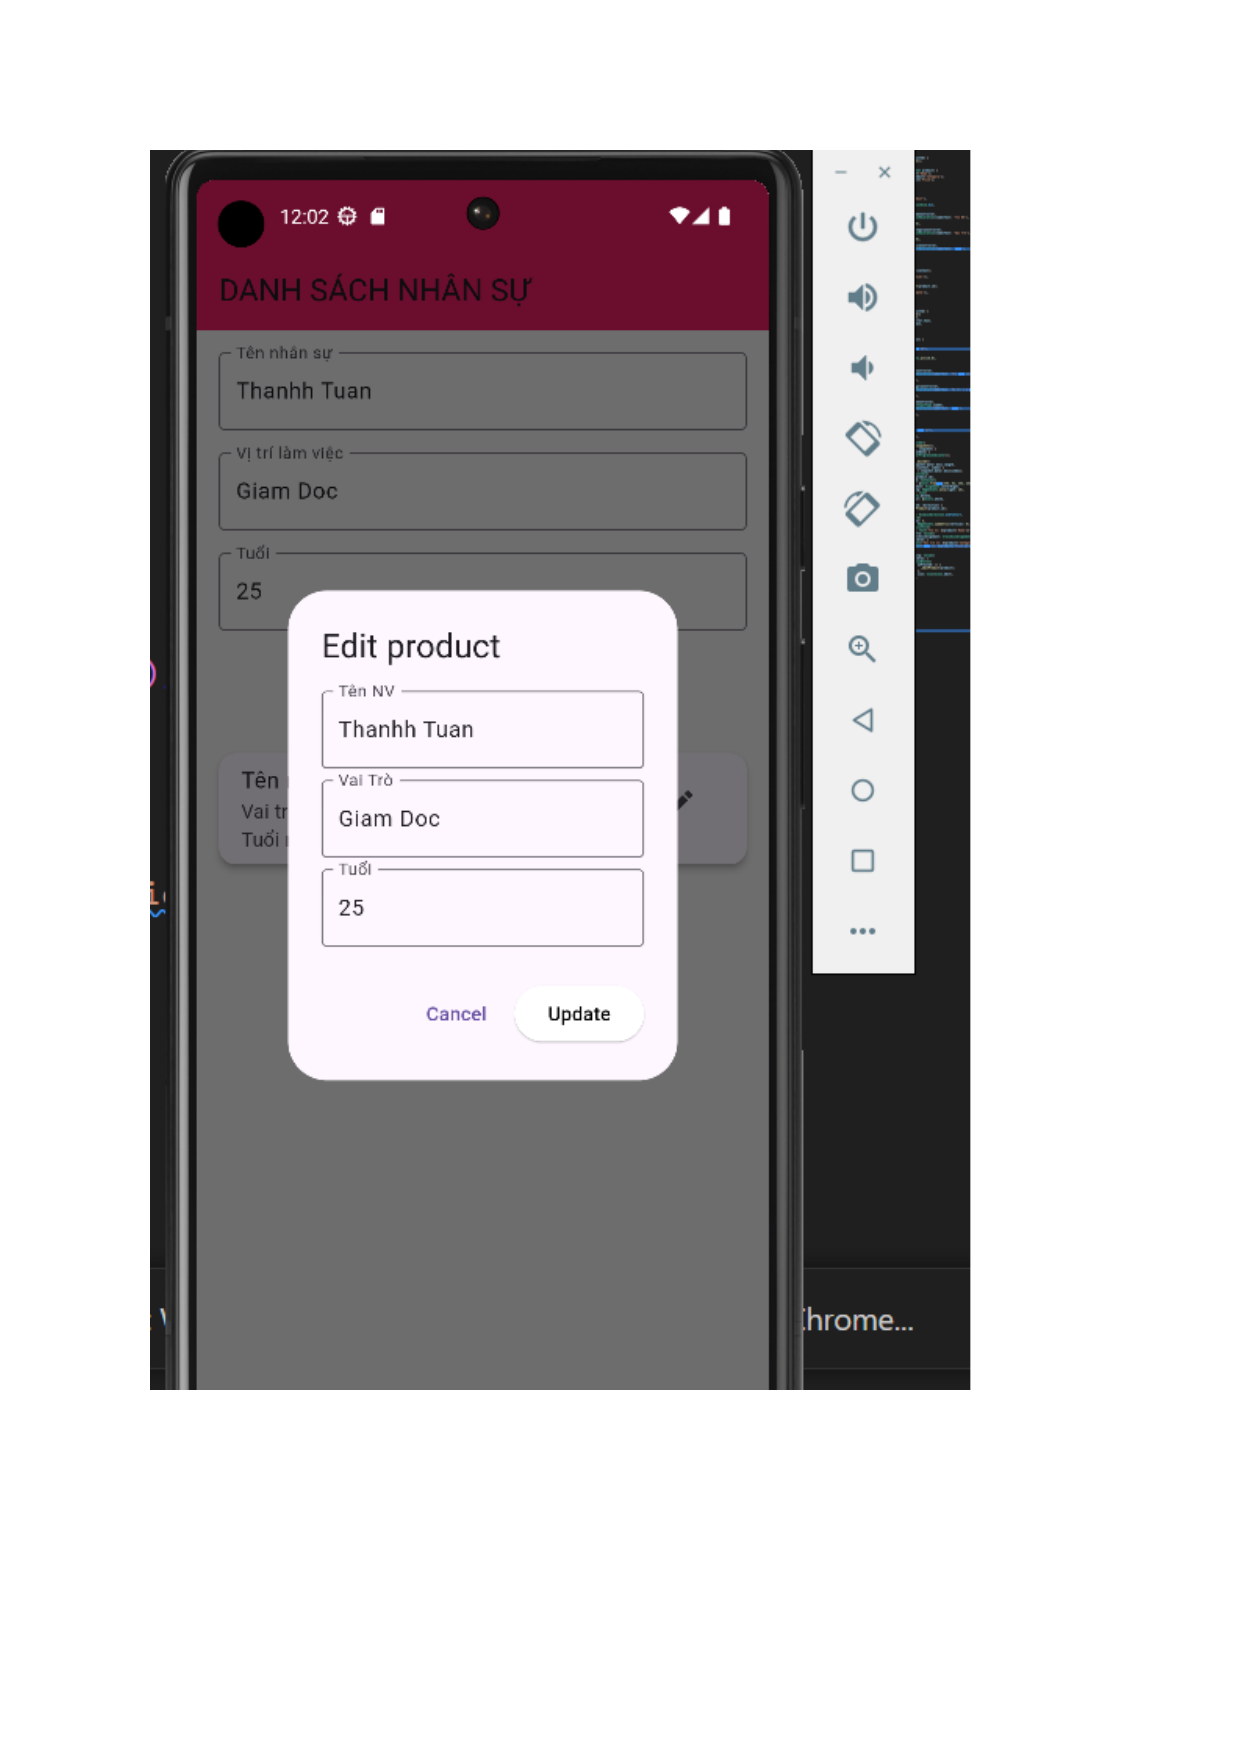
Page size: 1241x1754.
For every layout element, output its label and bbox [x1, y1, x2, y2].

picture [150, 150, 971, 1390]
